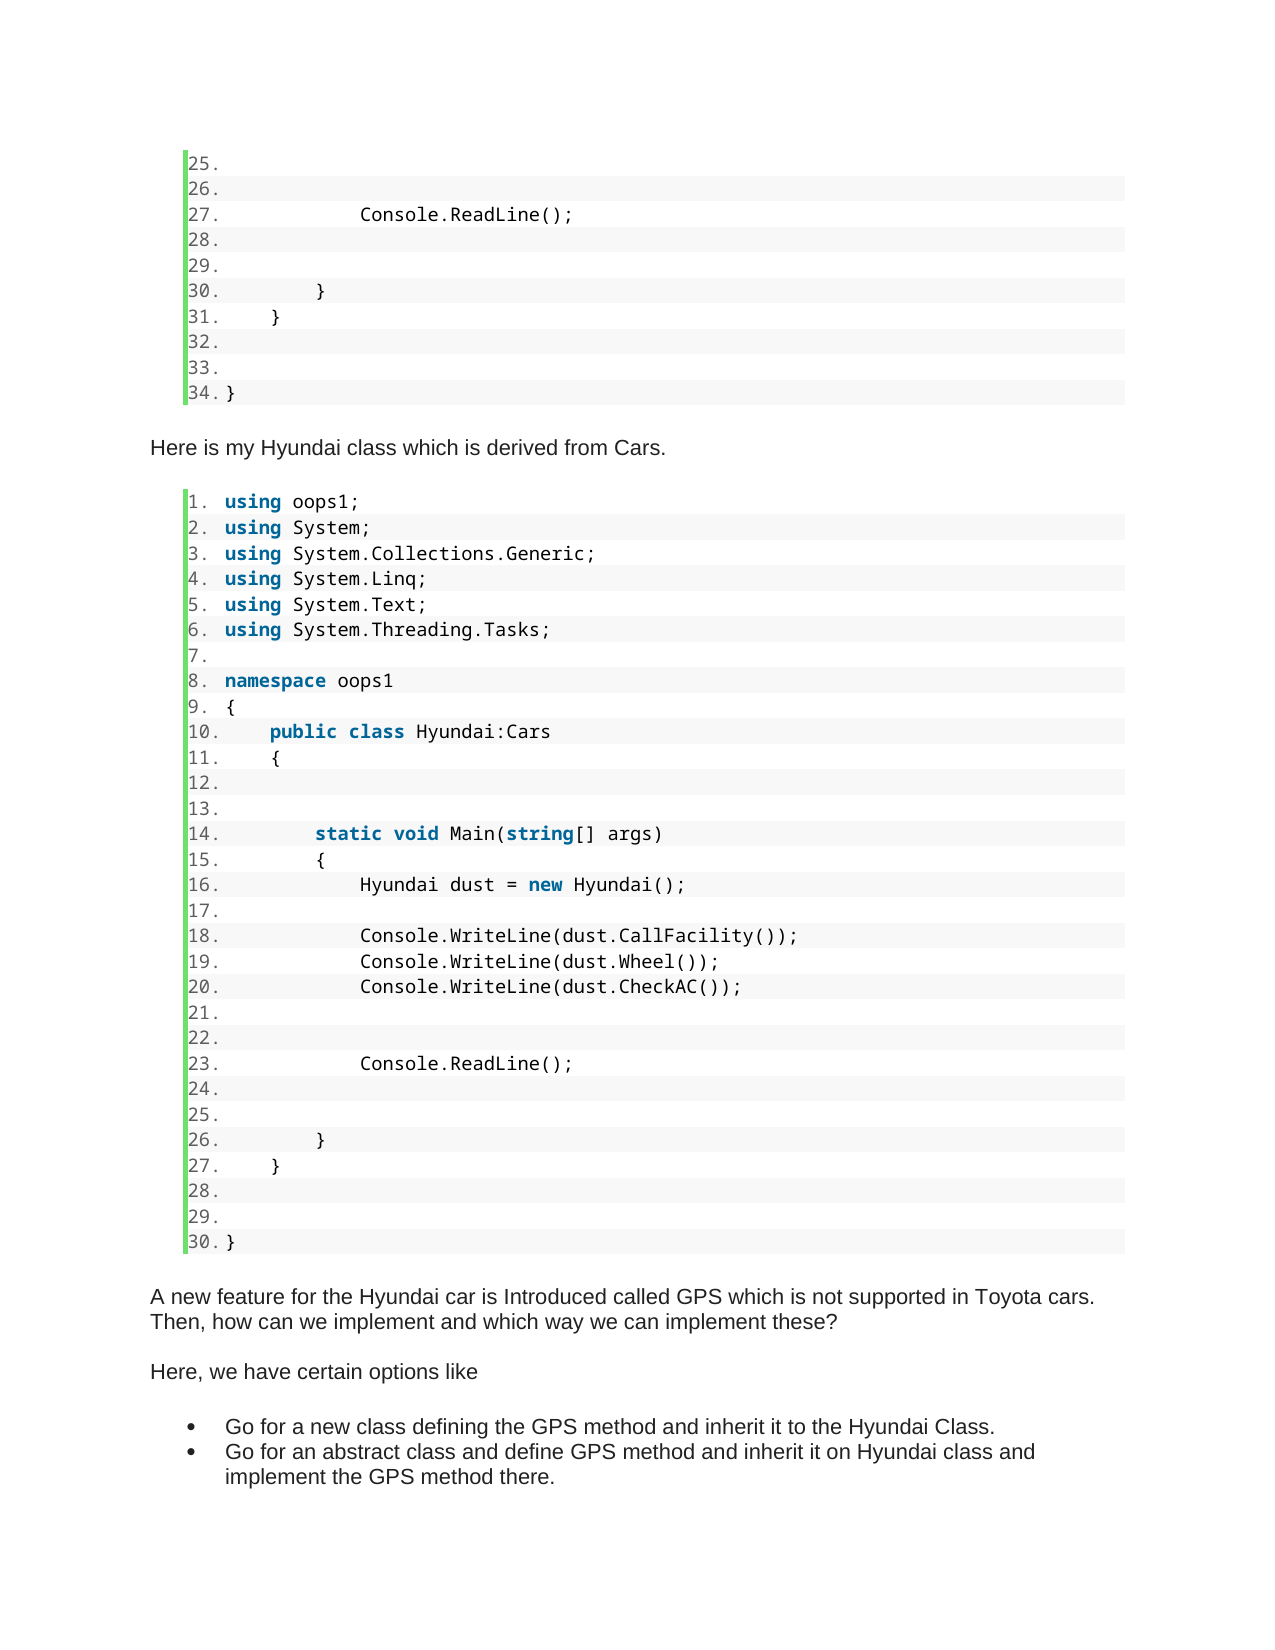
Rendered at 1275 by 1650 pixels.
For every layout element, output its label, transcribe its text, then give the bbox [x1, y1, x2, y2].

list { [188, 744, 1125, 769]
list using System.Collections.Generic; [188, 540, 1125, 565]
list static void Main(string[] args) [188, 821, 1125, 846]
list } [188, 1152, 1125, 1178]
list using System.Text; [188, 591, 1125, 616]
list { [188, 846, 1125, 872]
list } [188, 303, 1125, 329]
list Hyundai dust = new Hyundai(); [188, 872, 1125, 897]
list Console.ReadLine(); [188, 1050, 1125, 1076]
list Go for an abstract class and define GPS method and inherit it on Hyundai class and implement the GPS method there. [187, 1439, 1125, 1489]
list Console.ReadLine(); [188, 201, 1125, 227]
list using System.Threading.Tasks; [188, 616, 1125, 642]
list { [188, 693, 1125, 718]
list Console.WriteLine(dust.CheckAC()); [188, 974, 1125, 999]
list } [188, 380, 1125, 405]
list } [188, 1229, 1125, 1254]
list using System.Linq; [188, 565, 1125, 591]
text A new feature for the Hyundai car is Introduced called GPS which is not supported in Toyota cars. Then, how can we implement and which way we can implement these? Here, we have certain options like [150, 1283, 1125, 1384]
list public class Hyundai:Cars [188, 718, 1125, 744]
list Go for a new class defining the GPS method and inherit it to the Hyundai Class. [187, 1413, 1125, 1439]
list Console.WriteLine(dust.Wheel()); [188, 948, 1125, 974]
list using System; [188, 514, 1125, 540]
list } [188, 1127, 1125, 1152]
list } [188, 278, 1125, 303]
list Console.WriteLine(dust.CallFacility()); [188, 923, 1125, 948]
text Here is my Hyundai class which is derived from Cars. [150, 434, 1125, 459]
list using oops1; [188, 489, 1125, 514]
list namespace oops1 [188, 667, 1125, 693]
